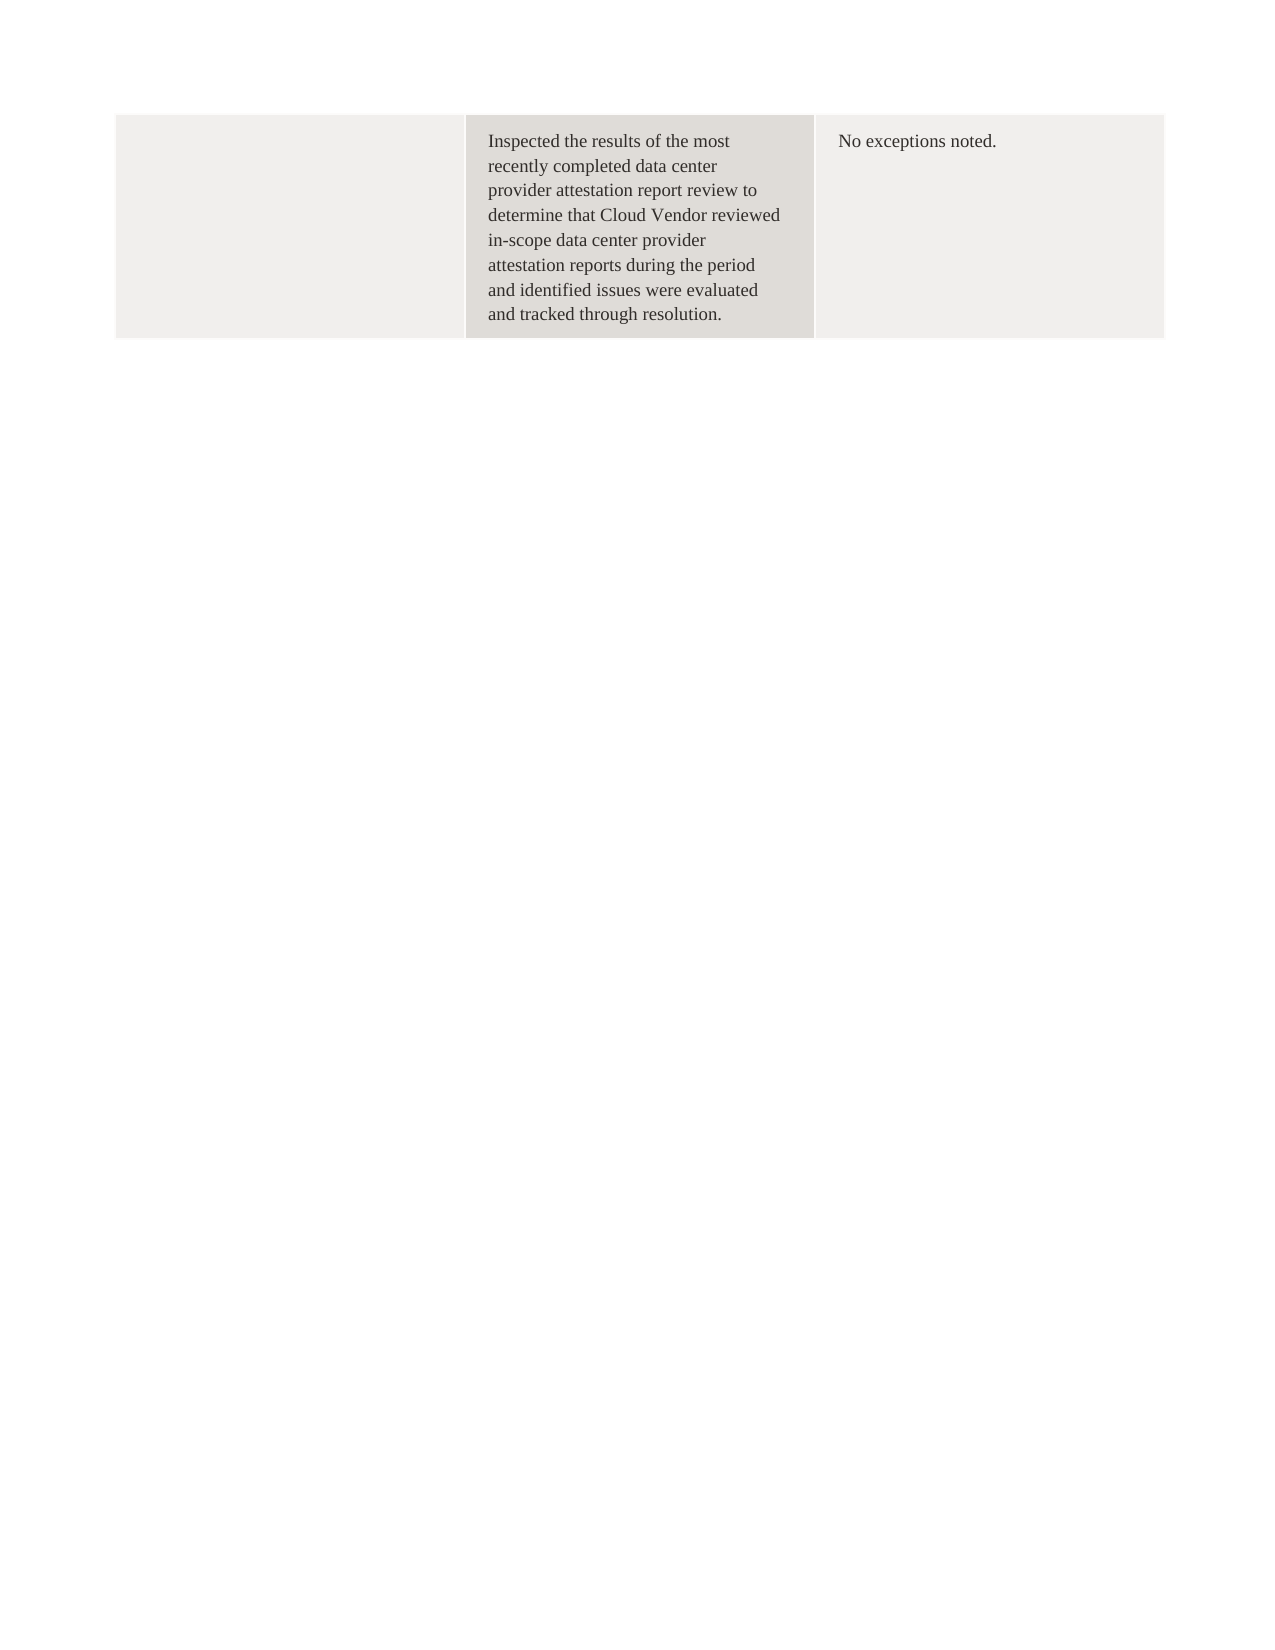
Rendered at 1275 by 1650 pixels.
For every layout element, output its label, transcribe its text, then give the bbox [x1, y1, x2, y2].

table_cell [116, 115, 464, 338]
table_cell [816, 115, 1164, 338]
table_cell Inspected the results of the most recently completed data center provider attestation report review to determine that Cloud Vendor reviewed in-scope data center provider attestation reports during the period and identified issues were evaluated and tracked through resolution. [466, 115, 814, 338]
